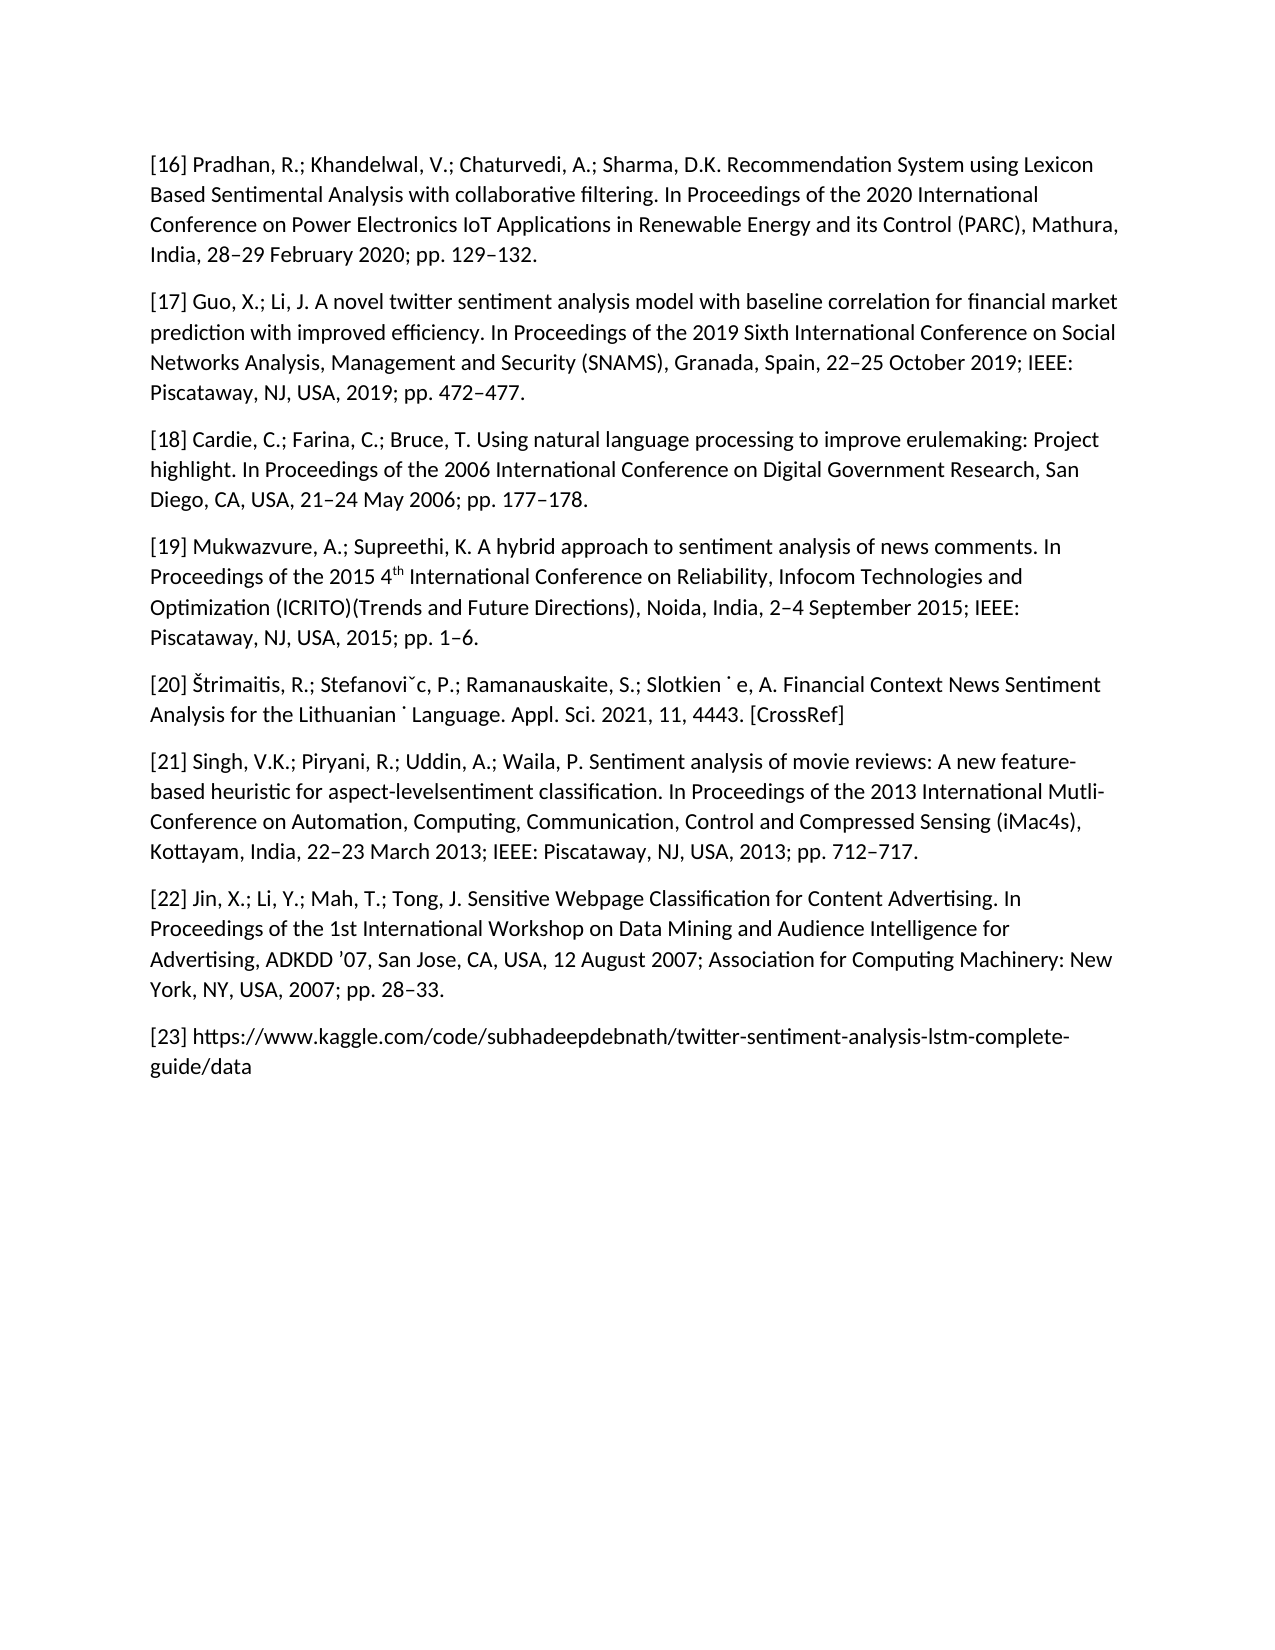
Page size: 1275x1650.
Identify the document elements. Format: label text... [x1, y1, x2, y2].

text [21] Singh, V.K.; Piryani, R.; Uddin, A.; Waila, P. Sentiment analysis of movie reviews: A new feature-based heuristic for aspect-levelsentiment classification. In Proceedings of the 2013 International Mutli-Conference on Automation, Computing, Communication, Control and Compressed Sensing (iMac4s), Kottayam, India, 22–23 March 2013; IEEE: Piscataway, NJ, USA, 2013; pp. 712–717. [150, 747, 1125, 866]
text [18] Cardie, C.; Farina, C.; Bruce, T. Using natural language processing to improve erulemaking: Project highlight. In Proceedings of the 2006 International Conference on Digital Government Research, San Diego, CA, USA, 21–24 May 2006; pp. 177–178. [150, 425, 1125, 513]
text [16] Pradhan, R.; Khandelwal, V.; Chaturvedi, A.; Sharma, D.K. Recommendation System using Lexicon Based Sentimental Analysis with collaborative filtering. In Proceedings of the 2020 International Conference on Power Electronics IoT Applications in Renewable Energy and its Control (PARC), Mathura, India, 28–29 February 2020; pp. 129–132. [150, 150, 1125, 269]
text [17] Guo, X.; Li, J. A novel twitter sentiment analysis model with baseline correlation for financial market prediction with improved efficiency. In Proceedings of the 2019 Sixth International Conference on Social Networks Analysis, Management and Security (SNAMS), Granada, Spain, 22–25 October 2019; IEEE: Piscataway, NJ, USA, 2019; pp. 472–477. [150, 287, 1125, 406]
text [23] https://www.kaggle.com/code/subhadeepdebnath/twitter-sentiment-analysis-lstm-complete-guide/data [150, 1022, 1125, 1080]
text [20] Štrimaitis, R.; Stefanoviˇc, P.; Ramanauskaite, S.; Slotkien ˙ e, A. Financial Context News Sentiment Analysis for the Lithuanian ˙ Language. Appl. Sci. 2021, 11, 4443. [CrossRef] [150, 670, 1125, 728]
text [22] Jin, X.; Li, Y.; Mah, T.; Tong, J. Sensitive Webpage Classification for Content Advertising. In Proceedings of the 1st International Workshop on Data Mining and Audience Intelligence for Advertising, ADKDD ’07, San Jose, CA, USA, 12 August 2007; Association for Computing Machinery: New York, NY, USA, 2007; pp. 28–33. [150, 884, 1125, 1003]
text [19] Mukwazvure, A.; Supreethi, K. A hybrid approach to sentiment analysis of news comments. In Proceedings of the 2015 4th International Conference on Reliability, Infocom Technologies and Optimization (ICRITO)(Trends and Future Directions), Noida, India, 2–4 September 2015; IEEE: Piscataway, NJ, USA, 2015; pp. 1–6. [150, 532, 1125, 651]
